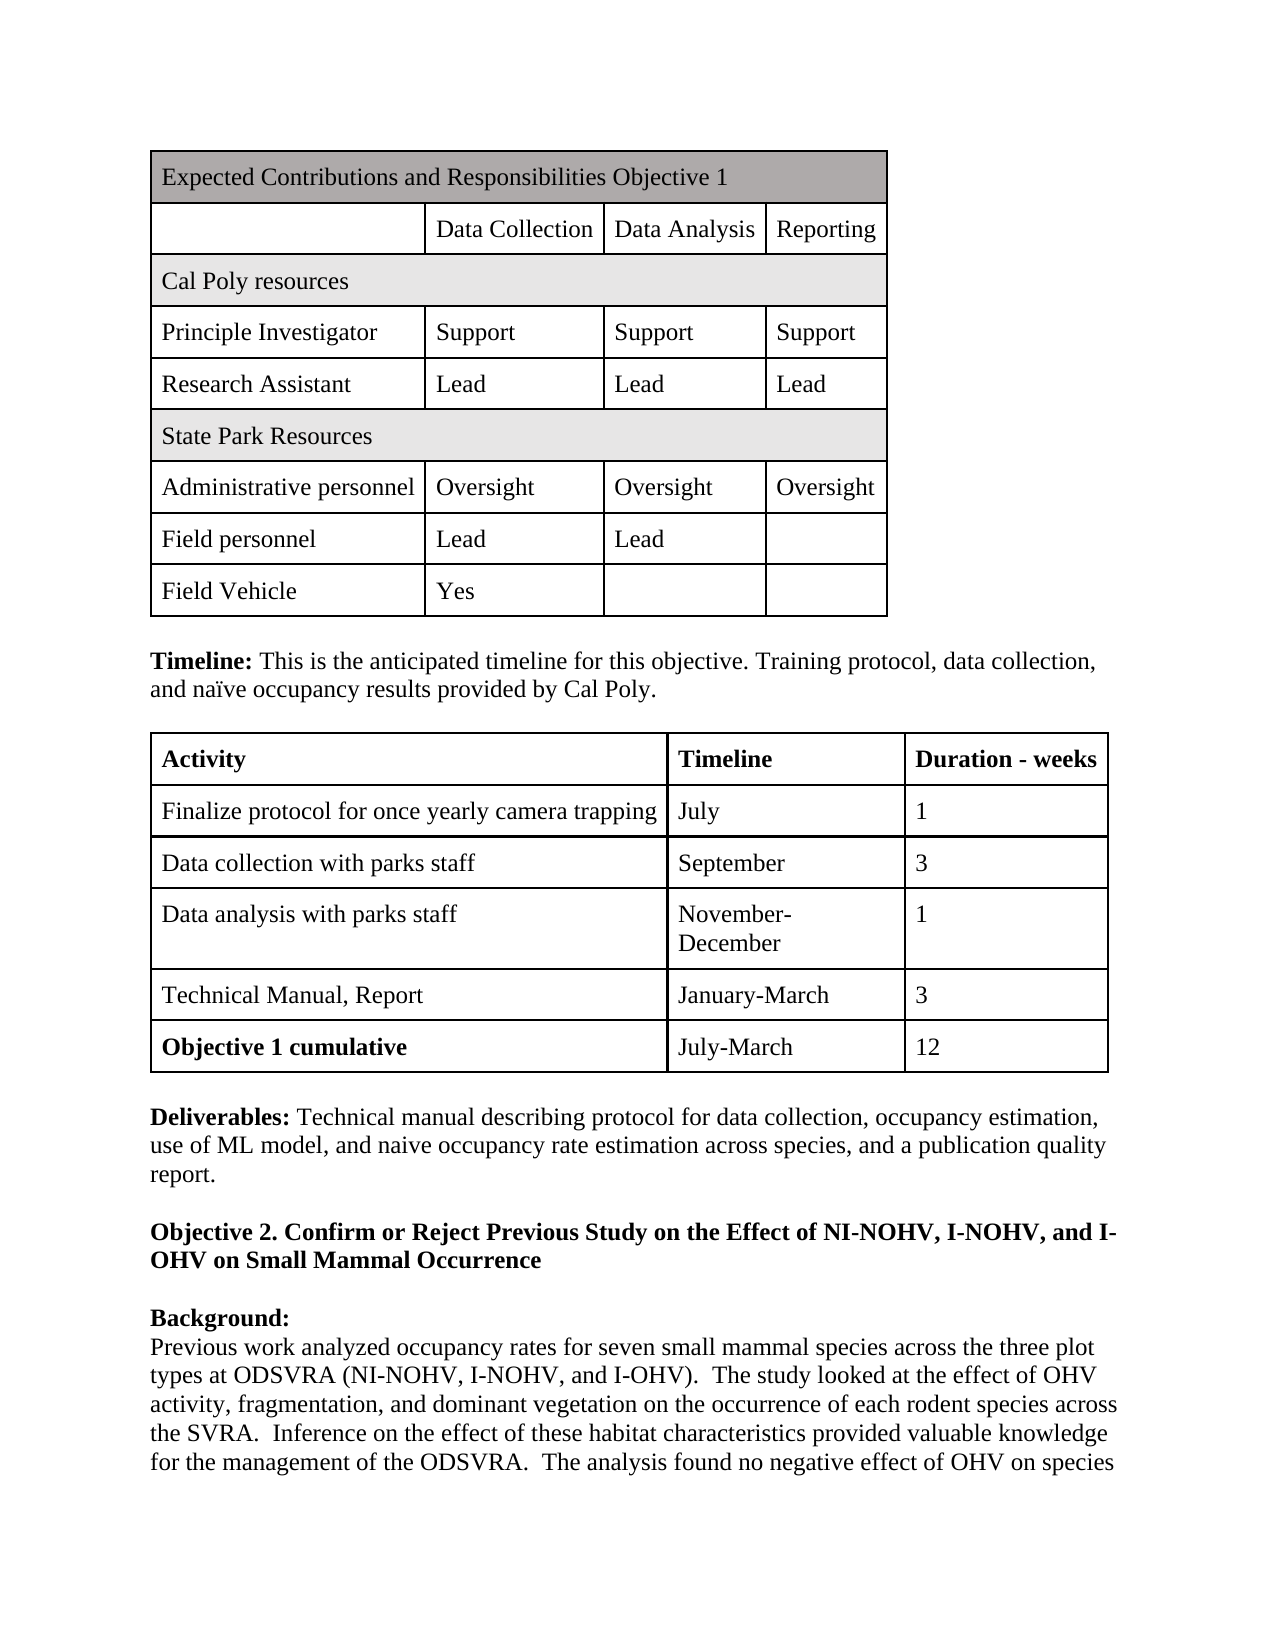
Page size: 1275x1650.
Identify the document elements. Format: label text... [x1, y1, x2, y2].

table_cell 3 [906, 838, 1107, 887]
table_cell Oversight [426, 462, 603, 512]
table_header Timeline [669, 734, 904, 784]
table_cell 1 [906, 786, 1107, 835]
table_cell January-March [669, 970, 904, 1019]
text Objective 2. Confirm or Reject Previous Study on the Effect of NI-NOHV, I-NOHV, and I-OHV on Small Mammal Occurrence [150, 1217, 1125, 1274]
table_cell Objective 1 cumulative [152, 1021, 666, 1071]
table_cell Field Vehicle [152, 565, 424, 615]
table_cell Lead [767, 359, 886, 408]
table_cell 12 [906, 1021, 1107, 1071]
table_cell Data collection with parks staff [152, 838, 666, 887]
table_cell Research Assistant [152, 359, 424, 408]
text Timeline: This is the anticipated timeline for this objective. Training protocol, data collection, and naïve occupancy results provided by Cal Poly. [150, 646, 1125, 703]
table_cell State Park Resources [152, 410, 886, 460]
table_cell Support [605, 307, 765, 357]
table_cell Lead [426, 514, 603, 563]
table_cell Oversight [767, 462, 886, 512]
table_cell [767, 565, 886, 615]
table_cell [152, 204, 424, 253]
text Background: [150, 1303, 1125, 1332]
table_cell September [669, 838, 904, 887]
table_cell Finalize protocol for once yearly camera trapping [152, 786, 666, 835]
table_cell July [669, 786, 904, 835]
table_cell Field personnel [152, 514, 424, 563]
table_cell Support [767, 307, 886, 357]
table_cell 1 [906, 889, 1107, 967]
table_cell November-December [669, 889, 904, 967]
table_cell Data analysis with parks staff [152, 889, 666, 967]
table_cell Data Collection [426, 204, 603, 253]
table_cell Lead [605, 514, 765, 563]
text Deliverables: Technical manual describing protocol for data collection, occupancy estimation, use of ML model, and naive occupancy rate estimation across species, and a publication quality report. [150, 1102, 1125, 1188]
table_cell 3 [906, 970, 1107, 1019]
table_cell Technical Manual, Report [152, 970, 666, 1019]
table_header Duration - weeks [906, 734, 1107, 784]
table_cell Support [426, 307, 603, 357]
table_cell Lead [605, 359, 765, 408]
table_cell Reporting [767, 204, 886, 253]
table_cell Data Analysis [605, 204, 765, 253]
table_cell Lead [426, 359, 603, 408]
table_cell Cal Poly resources [152, 255, 886, 305]
table_cell Oversight [605, 462, 765, 512]
table_cell Yes [426, 565, 603, 615]
table_cell [767, 514, 886, 563]
table_header Expected Contributions and Responsibilities Objective 1 [152, 152, 886, 202]
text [150, 1332, 1125, 1475]
table_header Activity [152, 734, 666, 784]
table_cell Administrative personnel [152, 462, 424, 512]
table_cell July-March [669, 1021, 904, 1071]
table_cell [605, 565, 765, 615]
table_cell Principle Investigator [152, 307, 424, 357]
